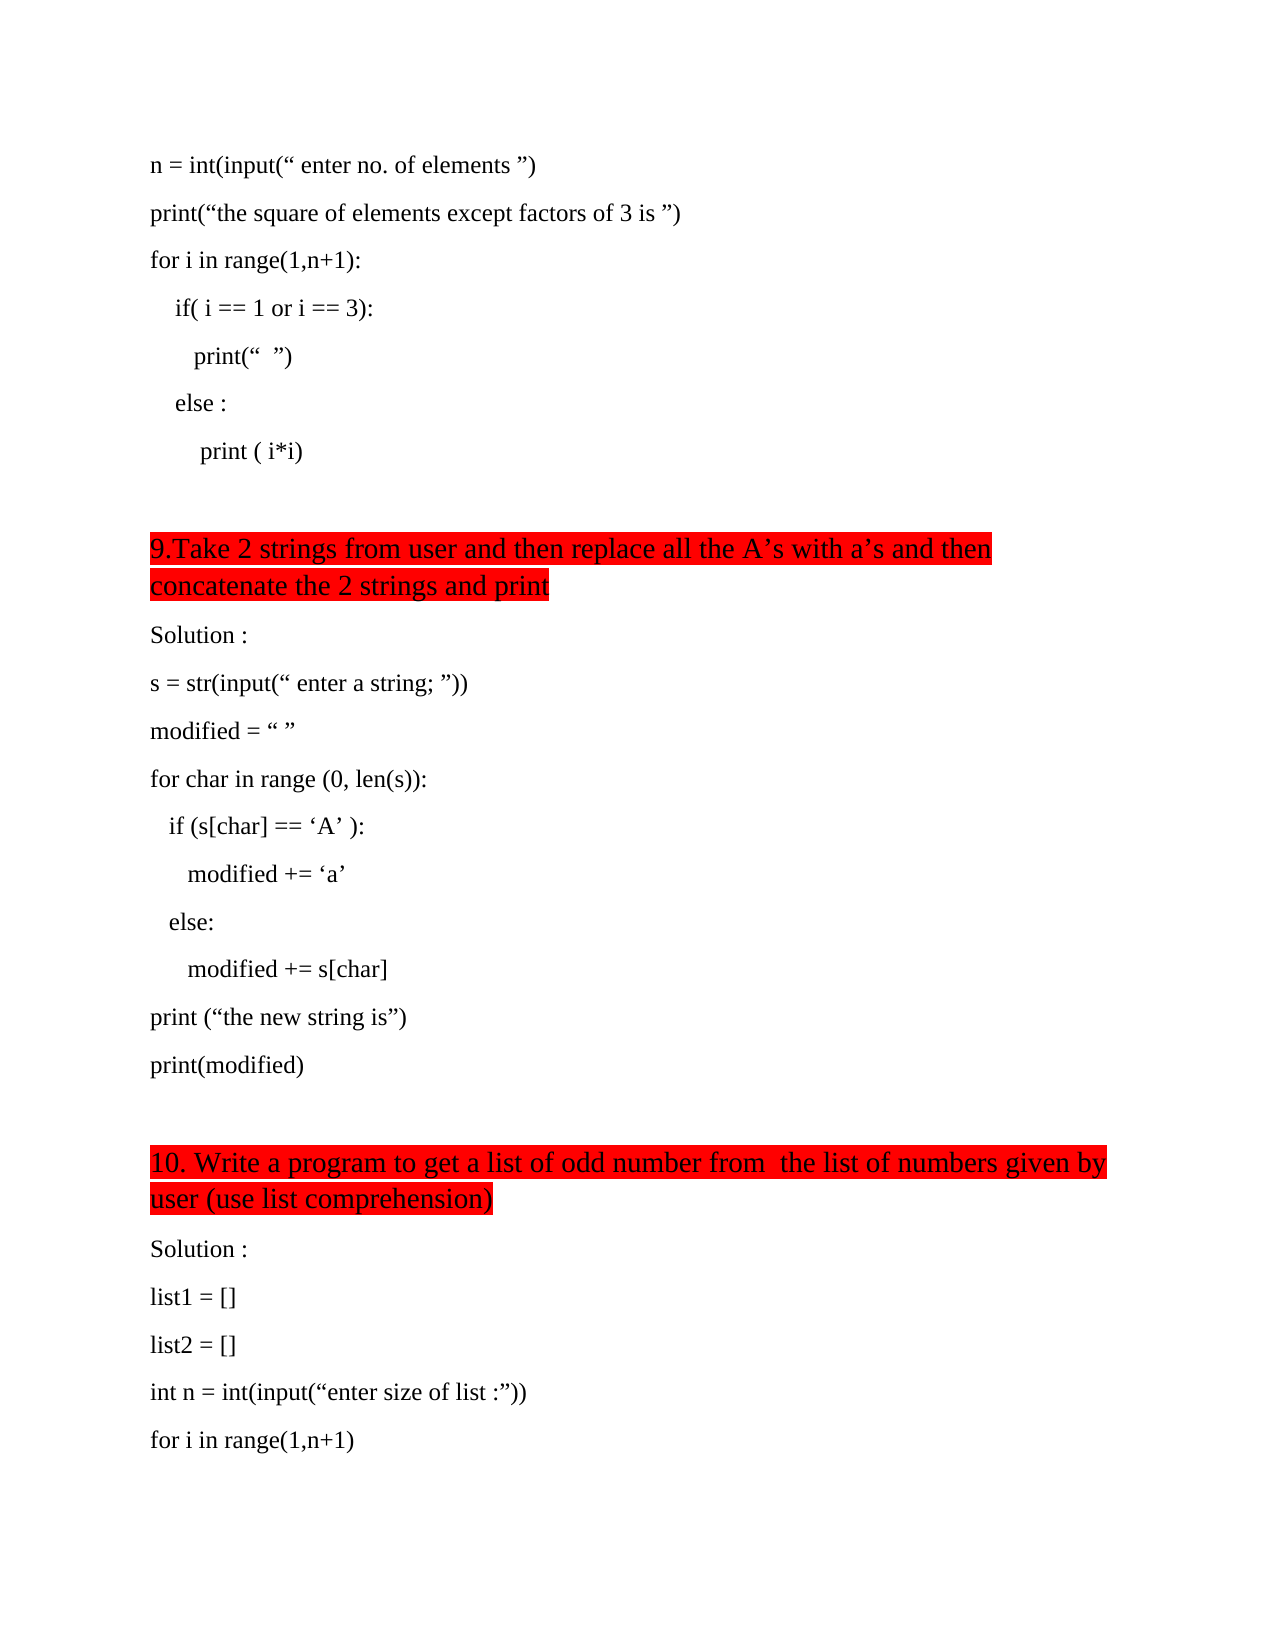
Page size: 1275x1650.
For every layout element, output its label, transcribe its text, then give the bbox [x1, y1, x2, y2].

text int n = int(input(“enter size of list :”)) [150, 1377, 1125, 1406]
text n = int(input(“ enter no. of elements ”) [150, 150, 1125, 179]
text 10. Write a program to get a list of odd number from the list of numbers given by user (use list comprehension) [150, 1145, 1125, 1215]
text list1 = [] [150, 1282, 1125, 1311]
text if (s[char] == ‘A’ ): [150, 811, 1125, 840]
text if( i == 1 or i == 3): [150, 293, 1125, 322]
text print ( i*i) [150, 436, 1125, 465]
text print(modified) [150, 1050, 1125, 1079]
text modified += s[char] [150, 954, 1125, 983]
text for i in range(1,n+1) [150, 1425, 1125, 1454]
text else: [150, 907, 1125, 936]
text print(“ ”) [150, 341, 1125, 369]
text modified += ‘a’ [150, 859, 1125, 888]
text modified = “ ” [150, 716, 1125, 745]
text for char in range (0, len(s)): [150, 764, 1125, 792]
text else : [150, 388, 1125, 417]
text s = str(input(“ enter a string; ”)) [150, 668, 1125, 697]
text Solution : [150, 1234, 1125, 1263]
text 9.Take 2 strings from user and then replace all the A’s with a’s and then concatenate the 2 strings and print [150, 532, 1125, 601]
text print(“the square of elements except factors of 3 is ”) [150, 198, 1125, 226]
text print (“the new string is”) [150, 1002, 1125, 1031]
text Solution : [150, 621, 1125, 649]
text list2 = [] [150, 1330, 1125, 1358]
text for i in range(1,n+1): [150, 245, 1125, 274]
